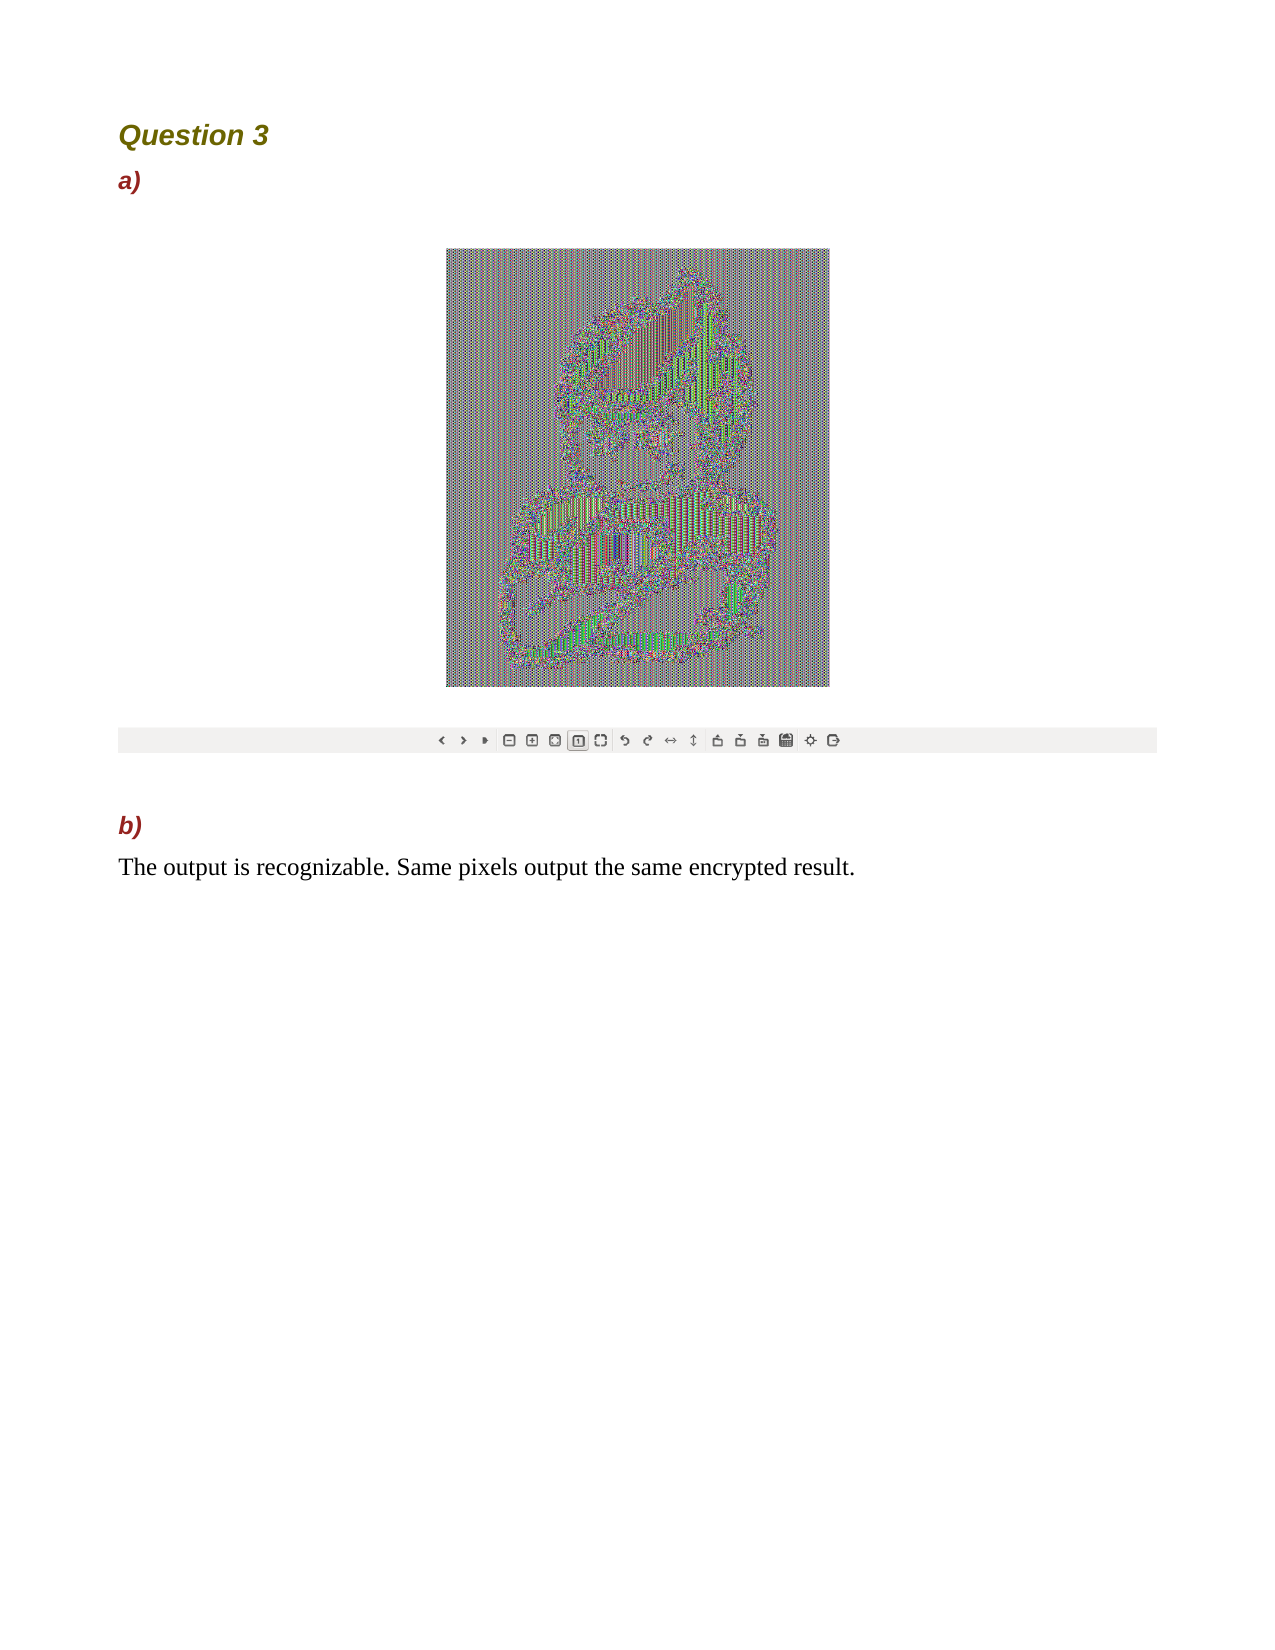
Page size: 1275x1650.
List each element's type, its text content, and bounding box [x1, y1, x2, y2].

subtitle b) [118, 811, 1157, 839]
subtitle a) [118, 166, 1157, 195]
list The output is recognizable. Same pixels output the same encrypted result. [118, 852, 1157, 881]
picture [118, 207, 1157, 753]
subtitle Question 3 [118, 118, 1157, 152]
